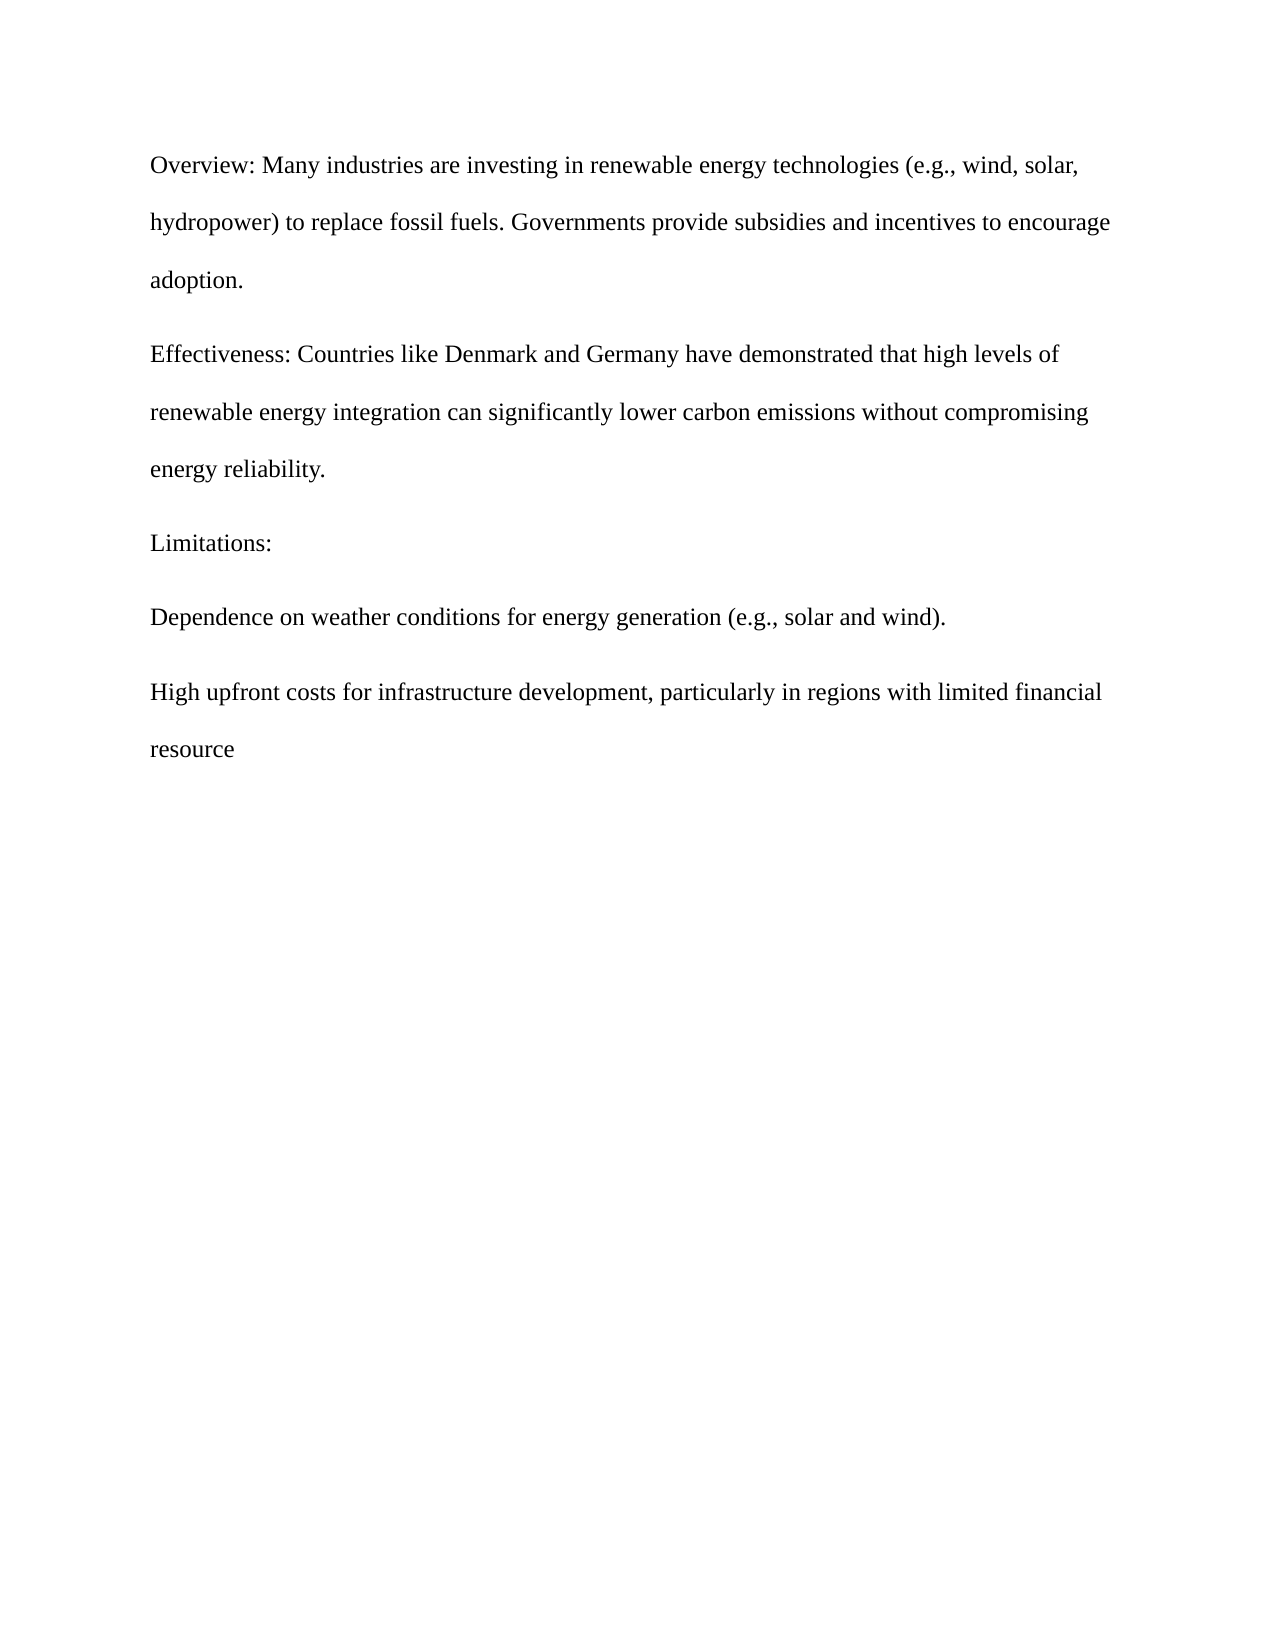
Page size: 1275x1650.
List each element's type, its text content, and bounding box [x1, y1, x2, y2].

text Overview: Many industries are investing in renewable energy technologies (e.g., wind, solar, hydropower) to replace fossil fuels. Governments provide subsidies and incentives to encourage adoption. [150, 150, 1125, 294]
text High upfront costs for infrastructure development, particularly in regions with limited financial resource [150, 677, 1125, 763]
text Effectiveness: Countries like Denmark and Germany have demonstrated that high levels of renewable energy integration can significantly lower carbon emissions without compromising energy reliability. [150, 339, 1125, 483]
text Limitations: [150, 528, 1125, 557]
text Dependence on weather conditions for energy generation (e.g., solar and wind). [150, 602, 1125, 631]
